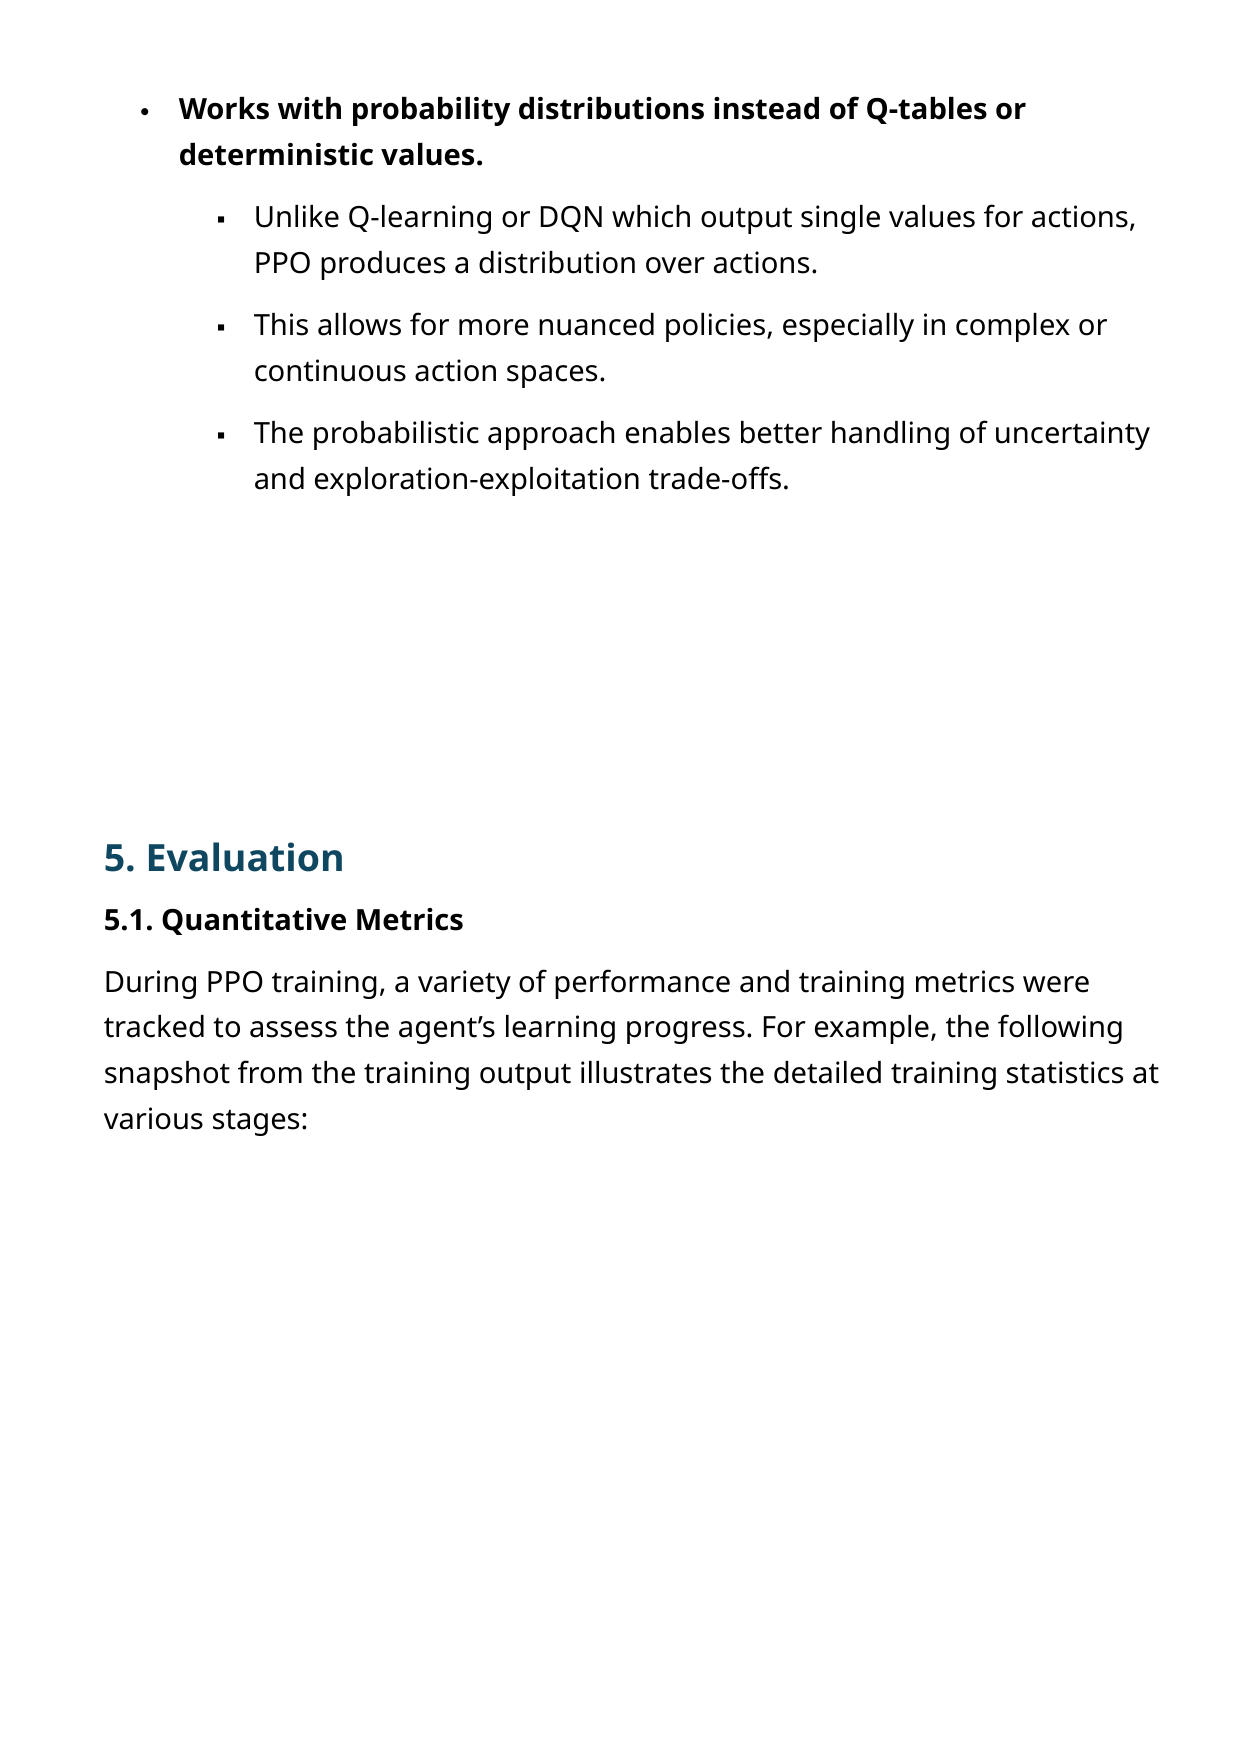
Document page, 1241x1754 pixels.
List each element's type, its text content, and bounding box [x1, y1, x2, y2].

text During PPO training, a variety of performance and training metrics were tracked to assess the agent’s learning progress. For example, the following snapshot from the training output illustrates the detailed training statistics at various stages: [103, 961, 1167, 1138]
text 5.1. Quantitative Metrics [103, 899, 1167, 938]
subtitle 5. Evaluation [103, 832, 1167, 883]
list The probabilistic approach enables better handling of uncertainty and exploration-exploitation trade-offs. [216, 412, 1167, 498]
list This allows for more nuanced policies, especially in complex or continuous action spaces. [216, 304, 1167, 390]
list Unlike Q-learning or DQN which output single values for actions, PPO produces a distribution over actions. [216, 197, 1167, 282]
list Works with probability distributions instead of Q-tables or deterministic values. [141, 89, 1167, 174]
